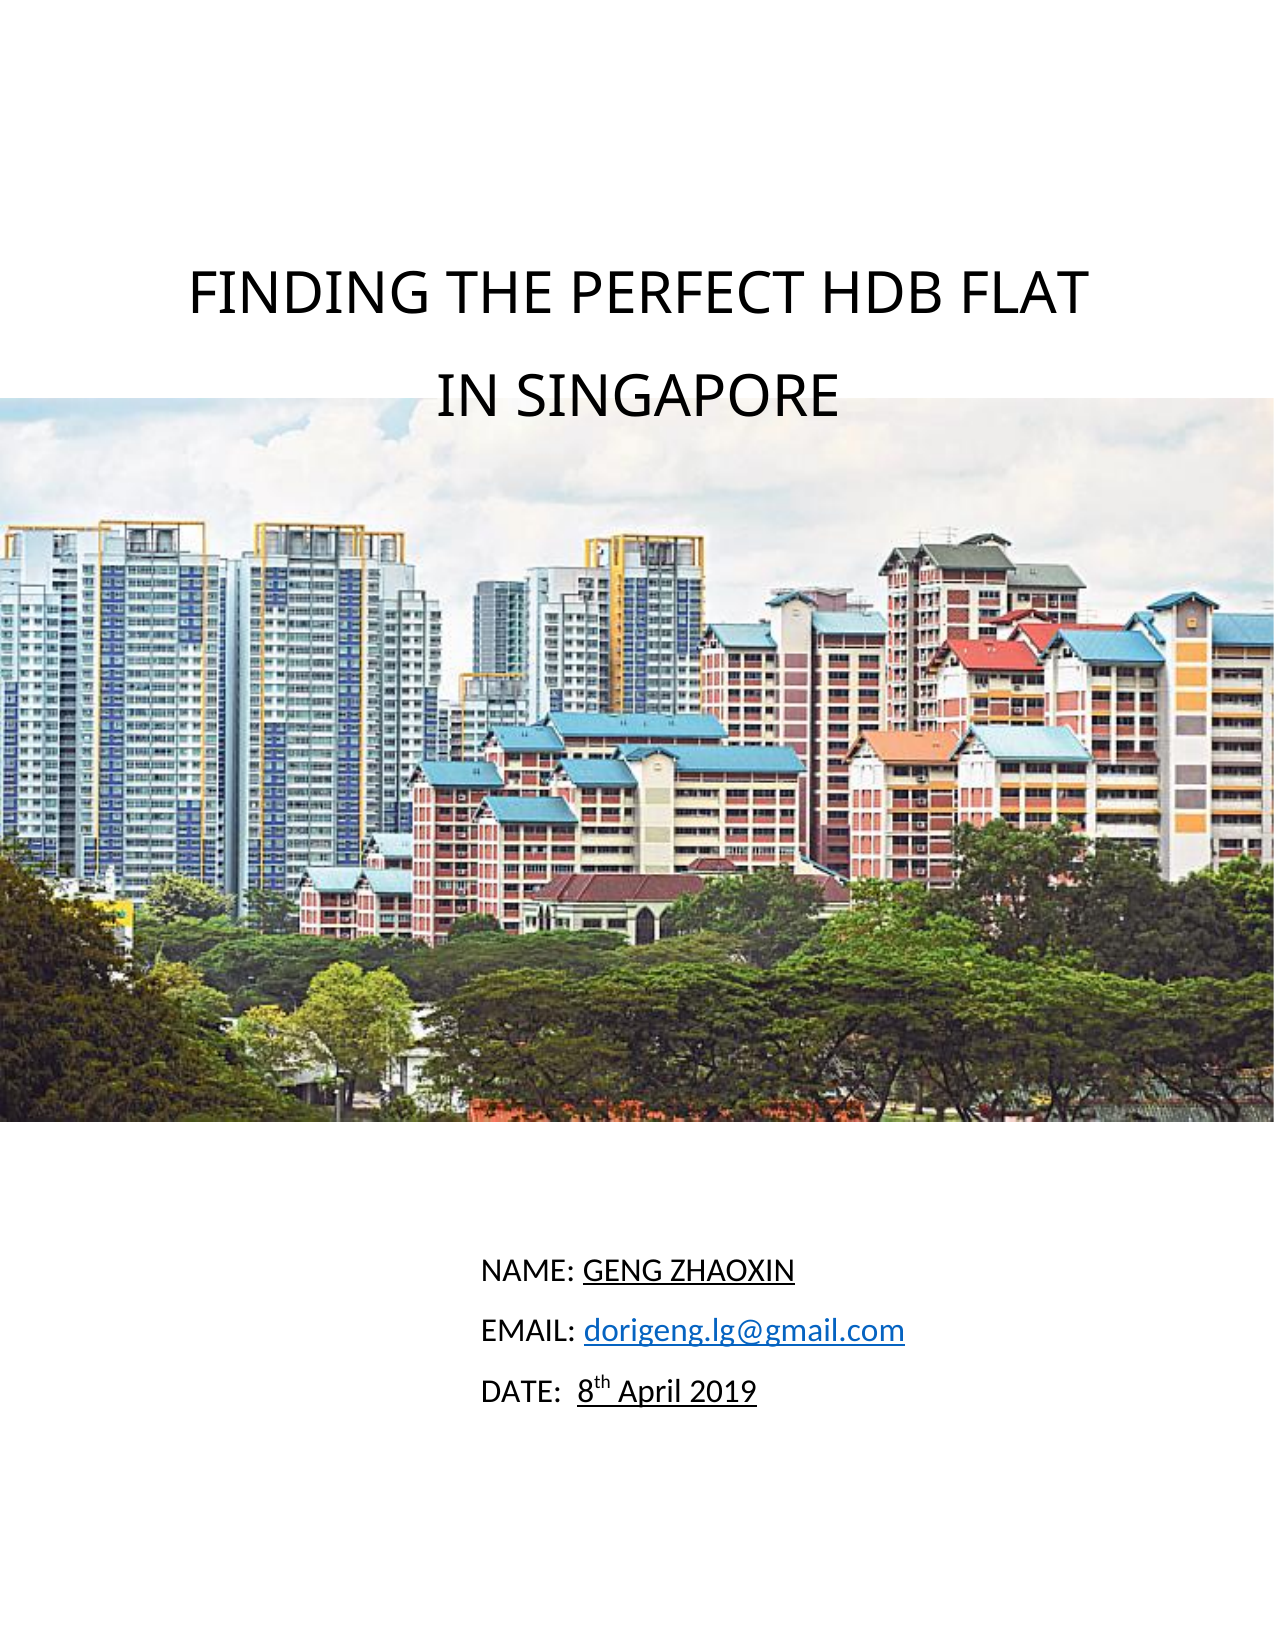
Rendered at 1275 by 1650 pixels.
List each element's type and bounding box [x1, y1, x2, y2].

picture [0, 398, 1274, 1122]
picture [620, 398, 644, 412]
picture [594, 398, 601, 408]
picture [483, 398, 490, 408]
picture [735, 398, 762, 412]
